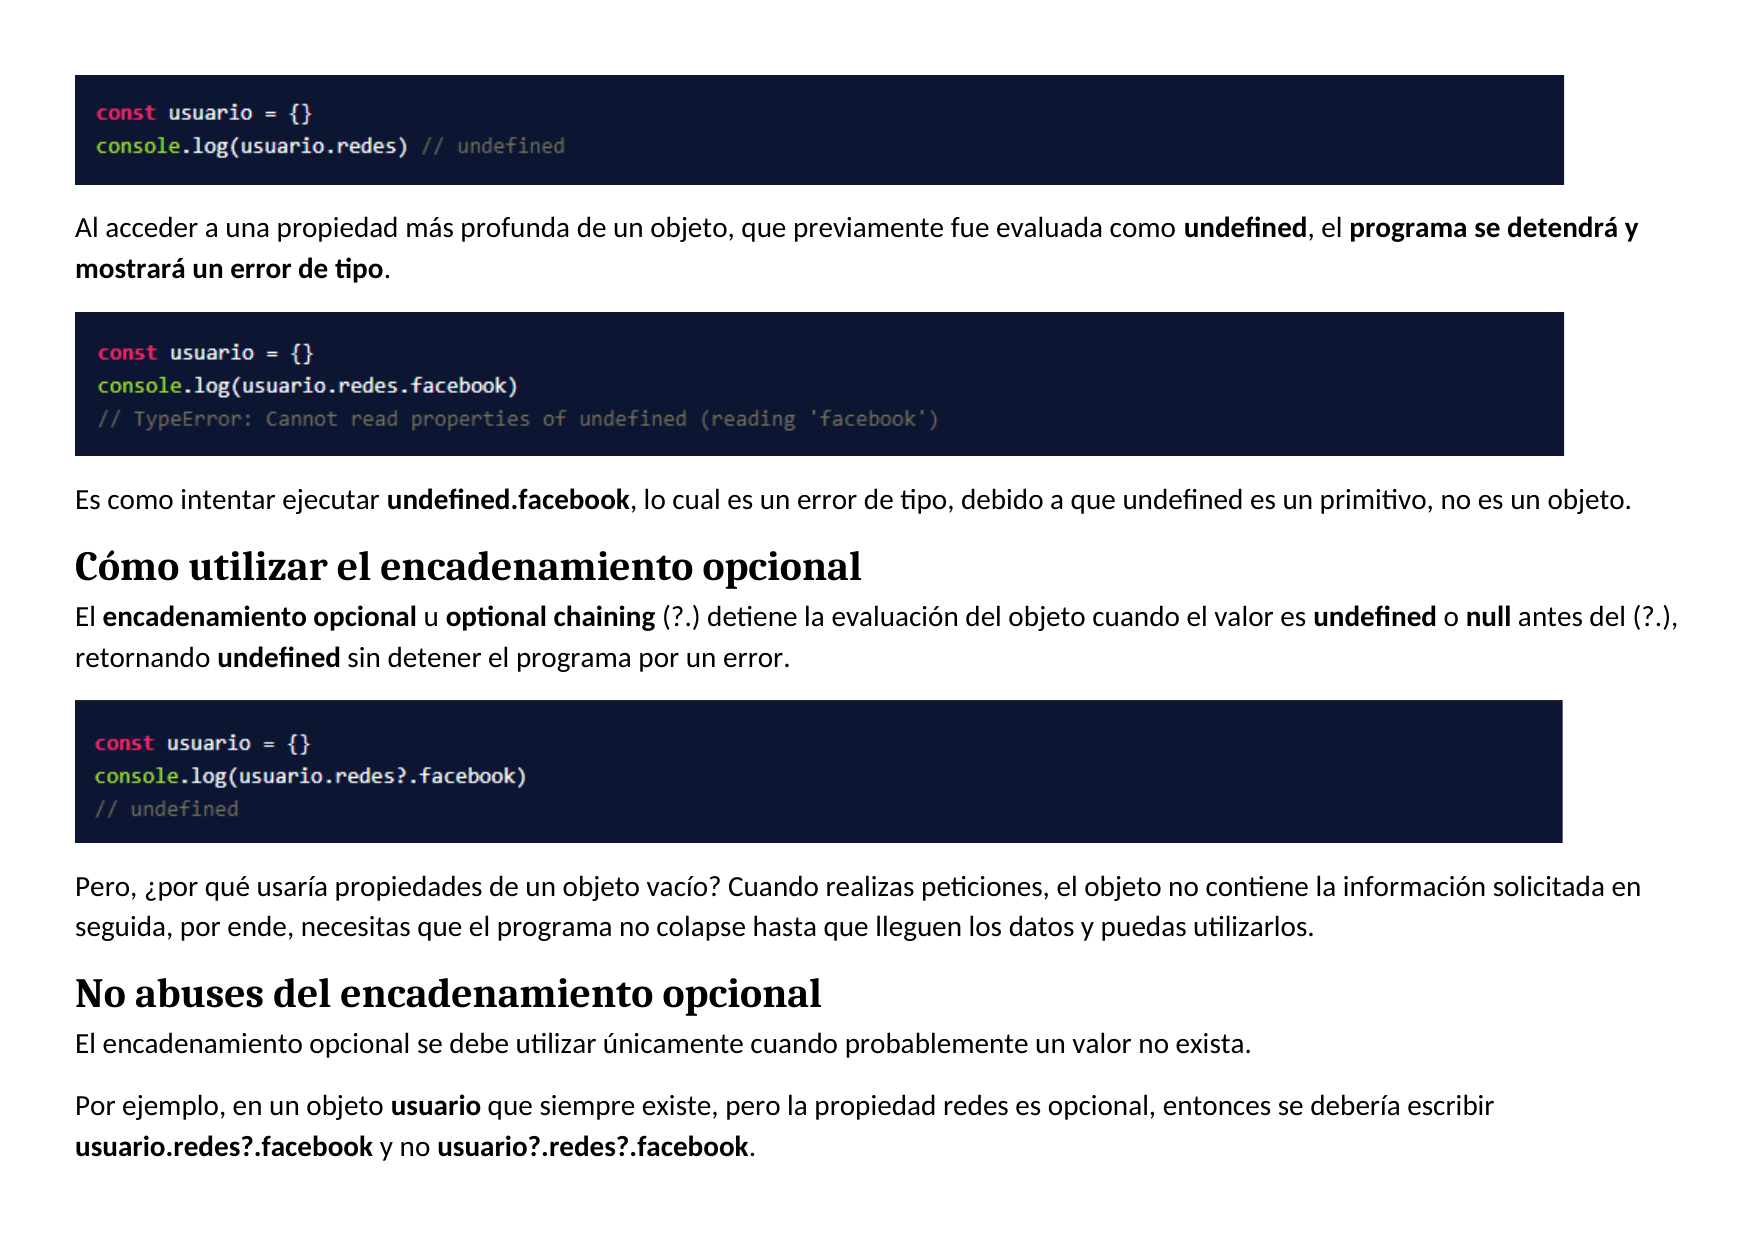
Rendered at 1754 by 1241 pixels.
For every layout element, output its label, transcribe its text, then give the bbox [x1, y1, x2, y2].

text Es como intentar ejecutar undefined.facebook, lo cual es un error de tipo, debido a que undefined es un primitivo, no es un objeto. [75, 481, 1679, 516]
text El encadenamiento opcional se debe utilizar únicamente cuando probablemente un valor no exista. [75, 1025, 1679, 1061]
picture [75, 312, 1565, 456]
picture [75, 700, 1563, 843]
picture [75, 75, 1565, 185]
text Por ejemplo, en un objeto usuario que siempre existe, pero la propiedad redes es opcional, entonces se debería escribir usuario.redes?.facebook y no usuario?.redes?.facebook. [75, 1087, 1679, 1164]
text Al acceder a una propiedad más profunda de un objeto, que previamente fue evaluada como undefined, el programa se detendrá y mostrará un error de tipo. [75, 209, 1679, 286]
subtitle No abuses del encadenamiento opcional [75, 970, 1679, 1018]
subtitle Cómo utilizar el encadenamiento opcional [75, 543, 1679, 591]
text Pero, ¿por qué usaría propiedades de un objeto vacío? Cuando realizas peticiones, el objeto no contiene la información solicitada en seguida, por ende, necesitas que el programa no colapse hasta que lleguen los datos y puedas utilizarlos. [75, 868, 1679, 944]
text El encadenamiento opcional u optional chaining (?.) detiene la evaluación del objeto cuando el valor es undefined o null antes del (?.), retornando undefined sin detener el programa por un error. [75, 598, 1679, 674]
